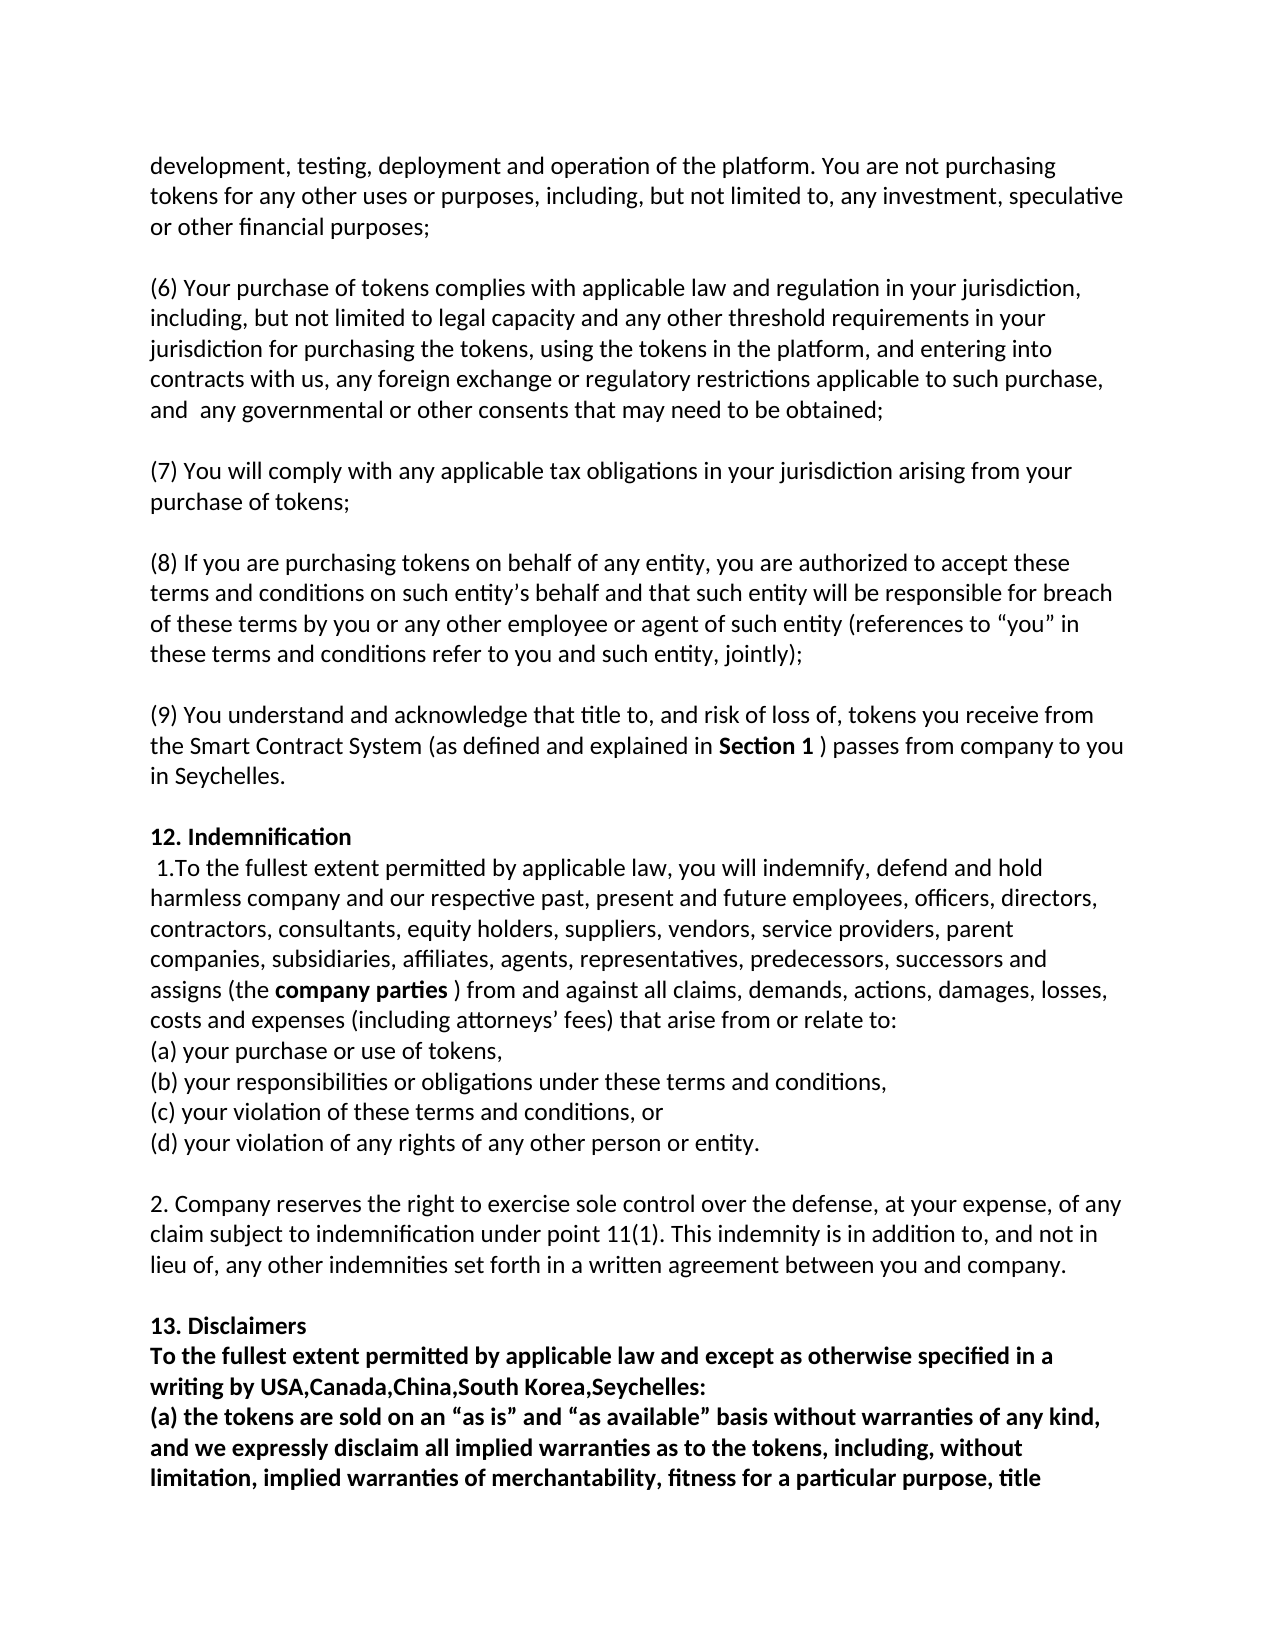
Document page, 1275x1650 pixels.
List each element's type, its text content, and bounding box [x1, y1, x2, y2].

text 2. Company reserves the right to exercise sole control over the defense, at your expense, of any [150, 1188, 1125, 1218]
text 1.To the fullest extent permitted by applicable law, you will indemnify, defend and hold harmless company and our respective past, present and future employees, officers, directors, contractors, consultants, equity holders, suppliers, vendors, service providers, parent companies, subsidiaries, affiliates, agents, representatives, predecessors, successors and assigns (the company parties ) from and against all claims, demands, actions, damages, losses, costs and expenses (including attorneys’ fees) that arise from or relate to: [150, 852, 1125, 1035]
text claim subject to indemnification under point 11(1). This indemnity is in addition to, and not in lieu of, any other indemnities set forth in a written agreement between you and company. [150, 1218, 1125, 1279]
text writing by USA,Canada,China,South Korea,Seychelles: [150, 1371, 1125, 1401]
text (6) Your purchase of tokens complies with applicable law and regulation in your jurisdiction, [150, 272, 1125, 303]
text To the fullest extent permitted by applicable law and except as otherwise specified in a [150, 1340, 1125, 1371]
text (a) your purchase or use of tokens, [150, 1035, 1125, 1066]
text 13. Disclaimers [150, 1310, 1125, 1340]
text and we expressly disclaim all implied warranties as to the tokens, including, without [150, 1432, 1125, 1462]
text (a) the tokens are sold on an “as is” and “as available” basis without warranties of any kind, [150, 1401, 1125, 1432]
text limitation, implied warranties of merchantability, fitness for a particular purpose, title [150, 1462, 1125, 1493]
text (9) You understand and acknowledge that title to, and risk of loss of, tokens you receive from the Smart Contract System (as defined and explained in Section 1 ) passes from company to you in Seychelles. [150, 699, 1125, 791]
text (7) You will comply with any applicable tax obligations in your jurisdiction arising from your purchase of tokens; [150, 455, 1125, 516]
text (b) your responsibilities or obligations under these terms and conditions, [150, 1066, 1125, 1096]
text (c) your violation of these terms and conditions, or [150, 1096, 1125, 1127]
text 12. Indemnification [150, 821, 1125, 852]
text including, but not limited to legal capacity and any other threshold requirements in your jurisdiction for purchasing the tokens, using the tokens in the platform, and entering into contracts with us, any foreign exchange or regulatory restrictions applicable to such purchase, and any governmental or other consents that may need to be obtained; [150, 303, 1125, 425]
text development, testing, deployment and operation of the platform. You are not purchasing tokens for any other uses or purposes, including, but not limited to, any investment, speculative or other financial purposes; [150, 150, 1125, 242]
text (8) If you are purchasing tokens on behalf of any entity, you are authorized to accept these terms and conditions on such entity’s behalf and that such entity will be responsible for breach of these terms by you or any other employee or agent of such entity (references to “you” in these terms and conditions refer to you and such entity, jointly); [150, 547, 1125, 669]
text (d) your violation of any rights of any other person or entity. [150, 1127, 1125, 1157]
